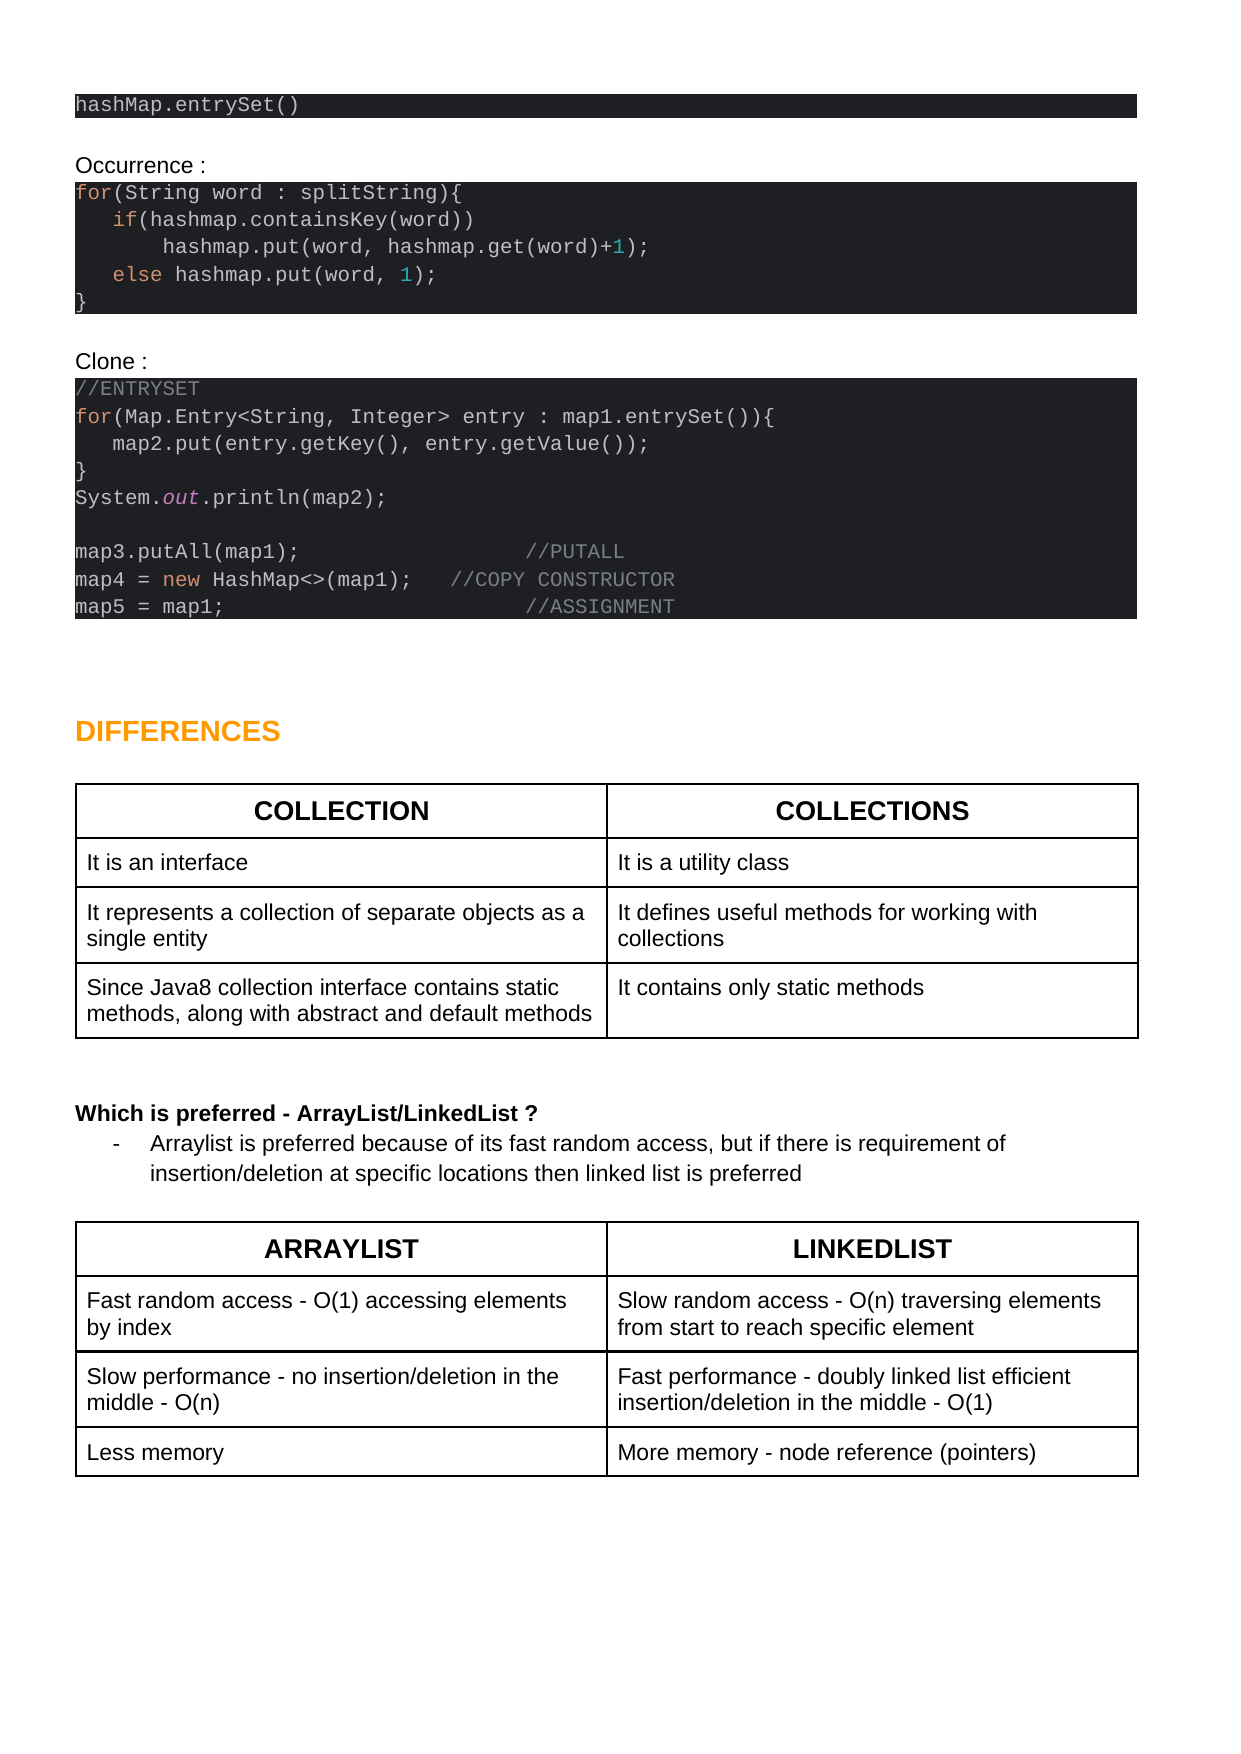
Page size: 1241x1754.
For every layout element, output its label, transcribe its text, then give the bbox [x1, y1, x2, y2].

table_cell It is a utility class [608, 839, 1137, 886]
text Which is preferred - ArrayList/LinkedList ? [75, 1100, 1137, 1126]
table_cell It is an interface [77, 839, 606, 886]
text System.out.println(map2); [75, 487, 1137, 511]
table_cell It defines useful methods for working with collections [608, 888, 1137, 962]
text hashmap.put(word, hashmap.get(word)+1); [75, 236, 1137, 260]
list Arraylist is preferred because of its fast random access, but if there is requirement of insertion/deletion at specific locations then linked list is preferred [112, 1130, 1137, 1186]
text if(hashmap.containsKey(word)) [75, 209, 1137, 233]
text //ENTRYSET for(Map.Entry<String, Integer> entry : map1.entrySet()){ [75, 378, 1137, 429]
text Clone : [75, 348, 1137, 374]
table_cell Slow performance - no insertion/deletion in the middle - O(n) [77, 1353, 606, 1426]
text } [75, 291, 1137, 314]
text else hashmap.put(word, 1); [75, 264, 1137, 287]
table_header COLLECTION [77, 785, 606, 837]
table_cell Fast random access - O(1) accessing elements by index [77, 1277, 606, 1350]
table_cell Slow random access - O(n) traversing elements from start to reach specific element [608, 1277, 1137, 1350]
table_cell It represents a collection of separate objects as a single entity [77, 888, 606, 962]
text } [75, 460, 1137, 484]
text for(String word : splitString){ [75, 182, 1137, 206]
text Occurrence : [75, 152, 1137, 178]
table_cell More memory - node reference (pointers) [608, 1428, 1137, 1475]
text DIFFERENCES [75, 714, 1137, 747]
table_header LINKEDLIST [608, 1223, 1137, 1275]
table_cell Fast performance - doubly linked list efficient insertion/deletion in the middle - O(1) [608, 1353, 1137, 1426]
text hashMap.entrySet() [75, 94, 1137, 118]
text map5 = map1; //ASSIGNMENT [75, 596, 1137, 619]
table_cell Since Java8 collection interface contains static methods, along with abstract and default methods [77, 964, 606, 1037]
table_header ARRAYLIST [77, 1223, 606, 1275]
text map3.putAll(map1); //PUTALL [75, 542, 1137, 565]
table_cell It contains only static methods [608, 964, 1137, 1037]
text map4 = new HashMap<>(map1); //COPY CONSTRUCTOR [75, 569, 1137, 592]
table_header COLLECTIONS [608, 785, 1137, 837]
table_cell Less memory [77, 1428, 606, 1475]
text map2.put(entry.getKey(), entry.getValue()); [75, 433, 1137, 456]
